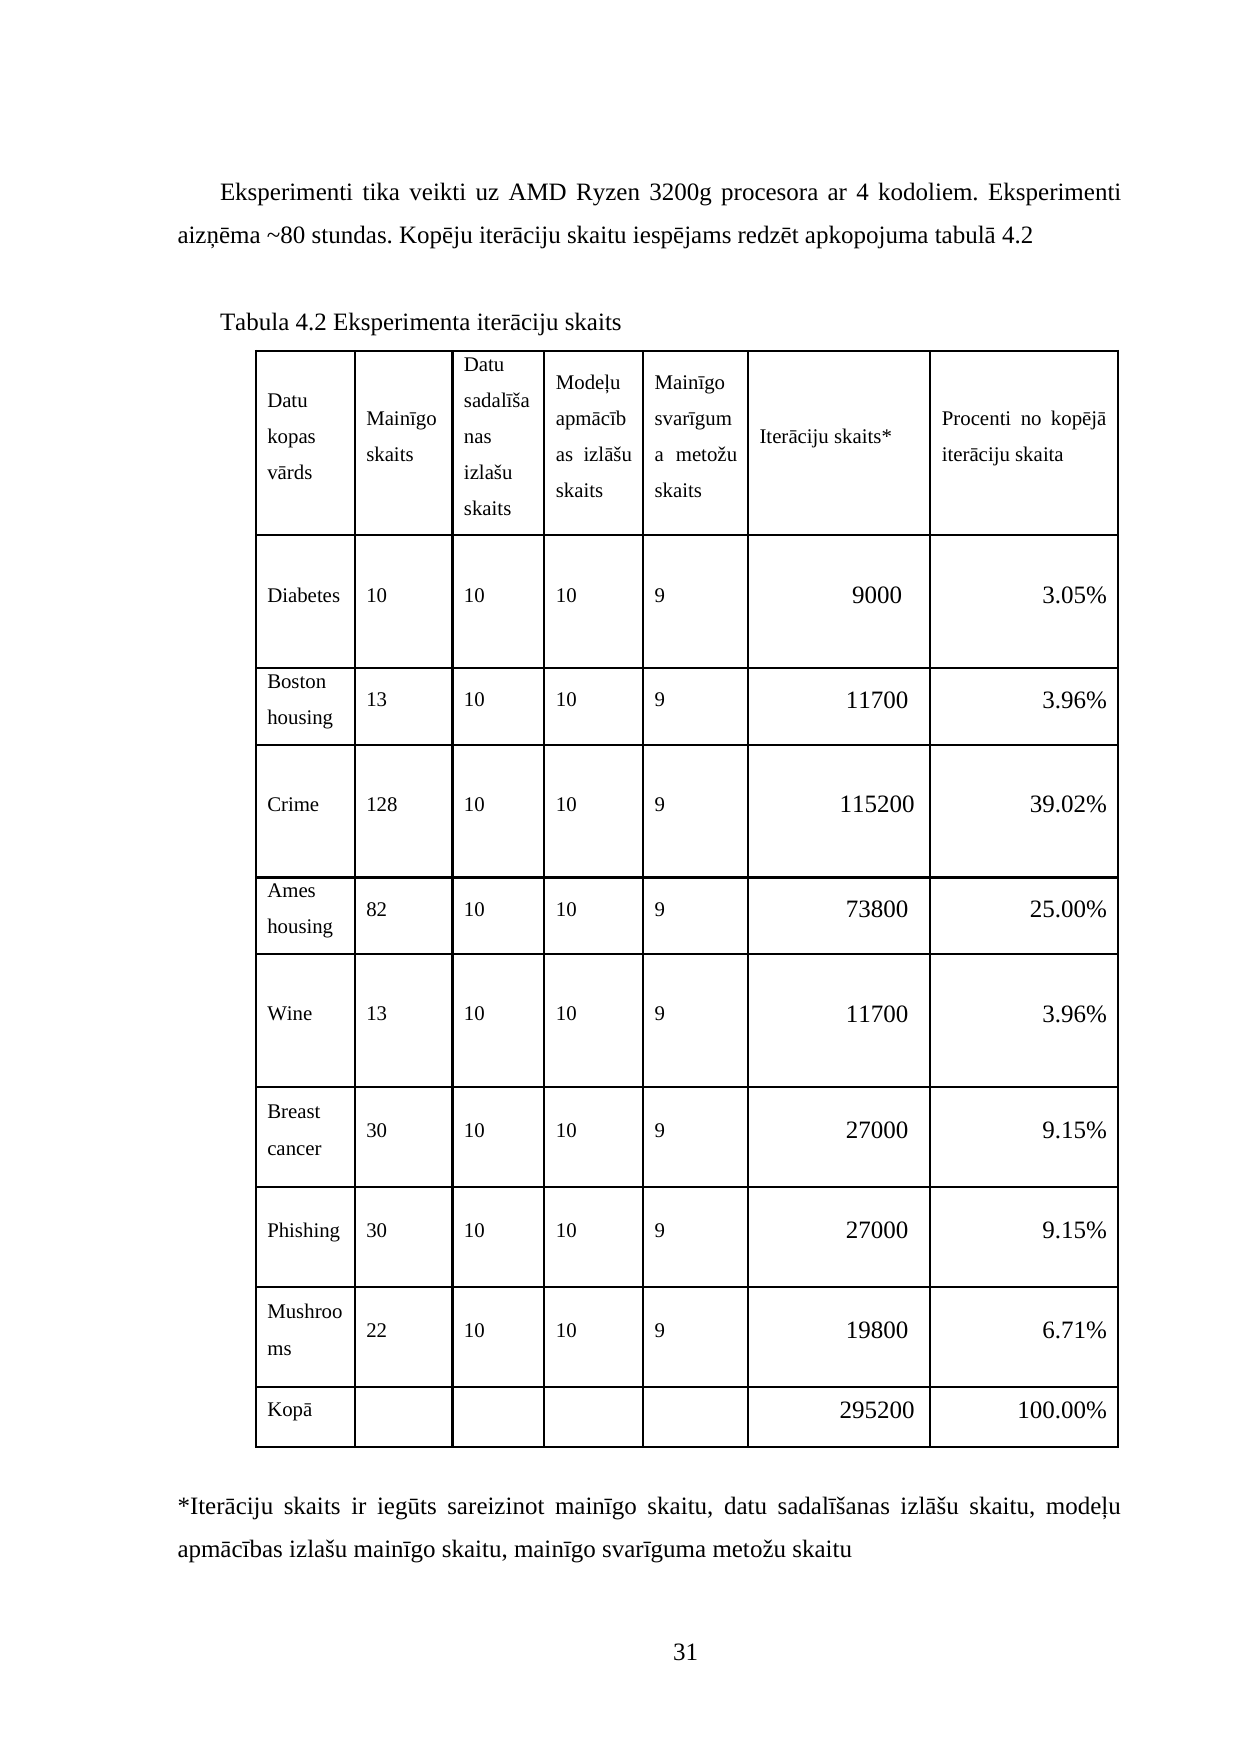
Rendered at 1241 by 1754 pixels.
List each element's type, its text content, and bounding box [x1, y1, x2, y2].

table_cell 128 [356, 746, 451, 876]
table_cell 9 [644, 669, 747, 743]
table_cell 11700 [749, 955, 929, 1086]
table_cell 82 [356, 879, 451, 953]
table_cell Mushrooms [257, 1288, 354, 1386]
table_cell 9000 [749, 536, 929, 667]
table_cell 73800 [749, 879, 929, 953]
table_cell Crime [257, 746, 354, 876]
table_header Iterāciju skaits* [749, 352, 929, 534]
table_cell 9 [644, 1088, 747, 1186]
text Tabula 4.2 Eksperimenta iterāciju skaits [177, 307, 1122, 335]
table_cell 13 [356, 955, 451, 1086]
table_cell 9 [644, 1288, 747, 1386]
table_header Procenti no kopējā iterāciju skaita [931, 352, 1117, 534]
table_header Mainīgo skaits [356, 352, 451, 534]
table_cell [454, 1388, 543, 1446]
table_cell 3.96% [931, 955, 1117, 1086]
table_cell Diabetes [257, 536, 354, 667]
table_cell 10 [454, 746, 543, 876]
table_cell 10 [454, 879, 543, 953]
table_cell 10 [545, 1088, 642, 1186]
table_cell Kopā [257, 1388, 354, 1446]
table_cell 9 [644, 1188, 747, 1286]
table_cell 9 [644, 879, 747, 953]
table_cell 30 [356, 1088, 451, 1186]
table_cell Ames housing [257, 879, 354, 953]
table_header Modeļu apmācības izlāšu skaits [545, 352, 642, 534]
table_header Datu sadalīšanas izlašu skaits [454, 352, 543, 534]
table_header Mainīgo svarīguma metožu skaits [644, 352, 747, 534]
table_cell 10 [454, 536, 543, 667]
table_cell 27000 [749, 1188, 929, 1286]
table_cell 10 [545, 746, 642, 876]
table_cell [644, 1388, 747, 1446]
table_cell Breast cancer [257, 1088, 354, 1186]
table_cell Boston housing [257, 669, 354, 743]
table_cell 9 [644, 955, 747, 1086]
list Eksperimenti tika veikti uz AMD Ryzen 3200g procesora ar 4 kodoliem. Eksperimenti aizņēma ~80 stundas. Kopēju iterāciju skaitu iespējams redzēt apkopojuma tabulā 4.2 [177, 177, 1122, 249]
table_cell 10 [545, 1288, 642, 1386]
table_cell 10 [545, 669, 642, 743]
table_cell 10 [454, 1088, 543, 1186]
table_cell 9 [644, 746, 747, 876]
table_cell Wine [257, 955, 354, 1086]
table_cell 11700 [749, 669, 929, 743]
table_cell 3.05% [931, 536, 1117, 667]
table_cell 10 [454, 669, 543, 743]
table_cell 9.15% [931, 1088, 1117, 1186]
table_cell 19800 [749, 1288, 929, 1386]
table_cell Phishing [257, 1188, 354, 1286]
table_cell 10 [545, 536, 642, 667]
table_cell 10 [454, 955, 543, 1086]
table_cell 39.02% [931, 746, 1117, 876]
table_cell 22 [356, 1288, 451, 1386]
table_cell 6.71% [931, 1288, 1117, 1386]
table_cell [356, 1388, 451, 1446]
table_cell [545, 1388, 642, 1446]
table_cell 10 [545, 879, 642, 953]
table_cell 27000 [749, 1088, 929, 1186]
table_cell 10 [454, 1288, 543, 1386]
table_cell 10 [356, 536, 451, 667]
table_cell 10 [545, 955, 642, 1086]
table_cell 13 [356, 669, 451, 743]
table_cell 10 [545, 1188, 642, 1286]
table_cell 25.00% [931, 879, 1117, 953]
table_cell 115200 [749, 746, 929, 876]
table_cell 295200 [749, 1388, 929, 1446]
table_cell 9 [644, 536, 747, 667]
table_cell 9.15% [931, 1188, 1117, 1286]
table_cell 30 [356, 1188, 451, 1286]
table_cell 3.96% [931, 669, 1117, 743]
table_cell 100.00% [931, 1388, 1117, 1446]
table_header Datu kopas vārds [257, 352, 354, 534]
table_cell 10 [454, 1188, 543, 1286]
text *Iterāciju skaits ir iegūts sareizinot mainīgo skaitu, datu sadalīšanas izlāšu skaitu, modeļu apmācības izlašu mainīgo skaitu, mainīgo svarīguma metožu skaitu [177, 1491, 1122, 1563]
